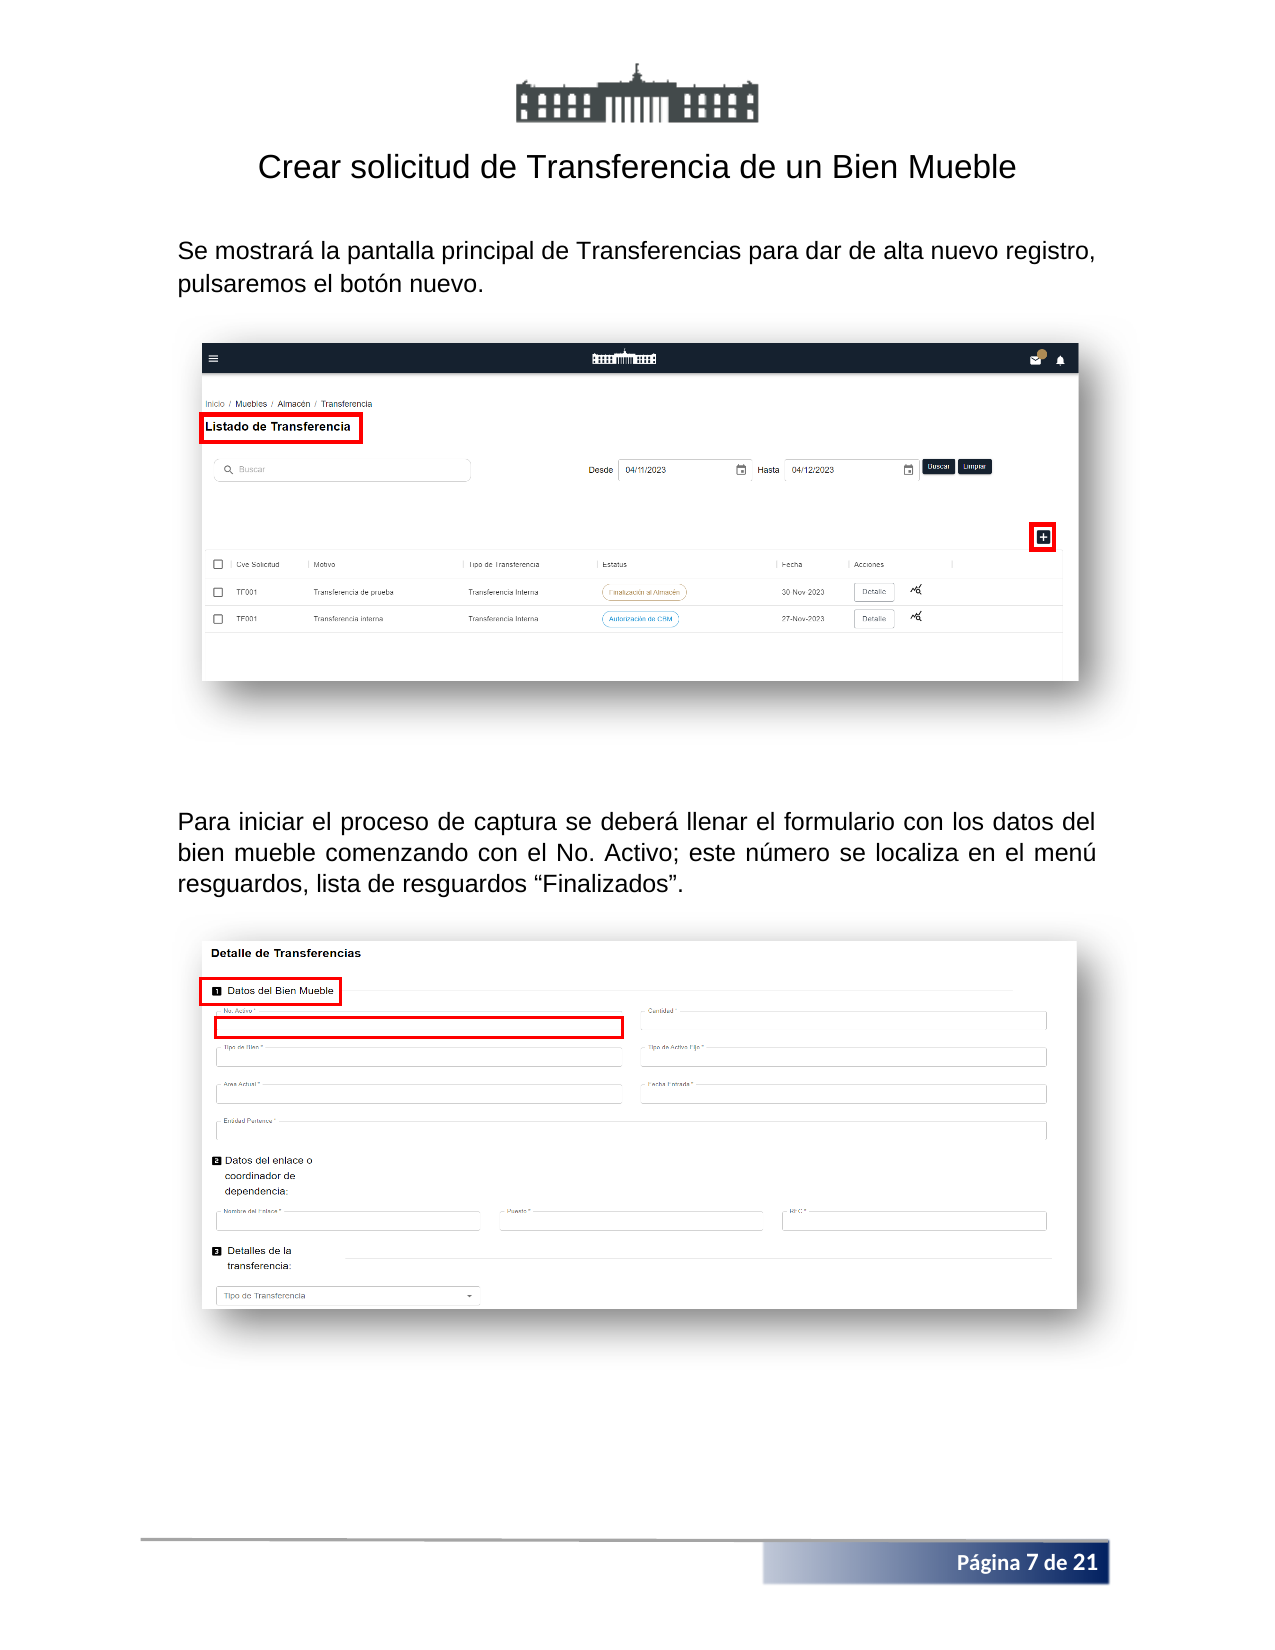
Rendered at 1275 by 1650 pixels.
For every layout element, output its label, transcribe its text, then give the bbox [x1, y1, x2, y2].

picture [202, 941, 1077, 1309]
text Para iniciar el proceso de captura se deberá llenar el formulario con los datos del bien mueble comenzando con el No. Activo; este número se localiza en el menú resguardos, lista de resguardos “Finalizados”. [177, 807, 1098, 898]
subtitle Crear solicitud de Transferencia de un Bien Mueble [177, 148, 1098, 186]
text Se mostrará la pantalla principal de Transferencias para dar de alta nuevo registro, pulsaremos el botón nuevo. [177, 236, 1098, 298]
picture [515, 59, 760, 137]
picture [204, 417, 359, 440]
picture [202, 343, 1079, 681]
picture [202, 980, 339, 1003]
